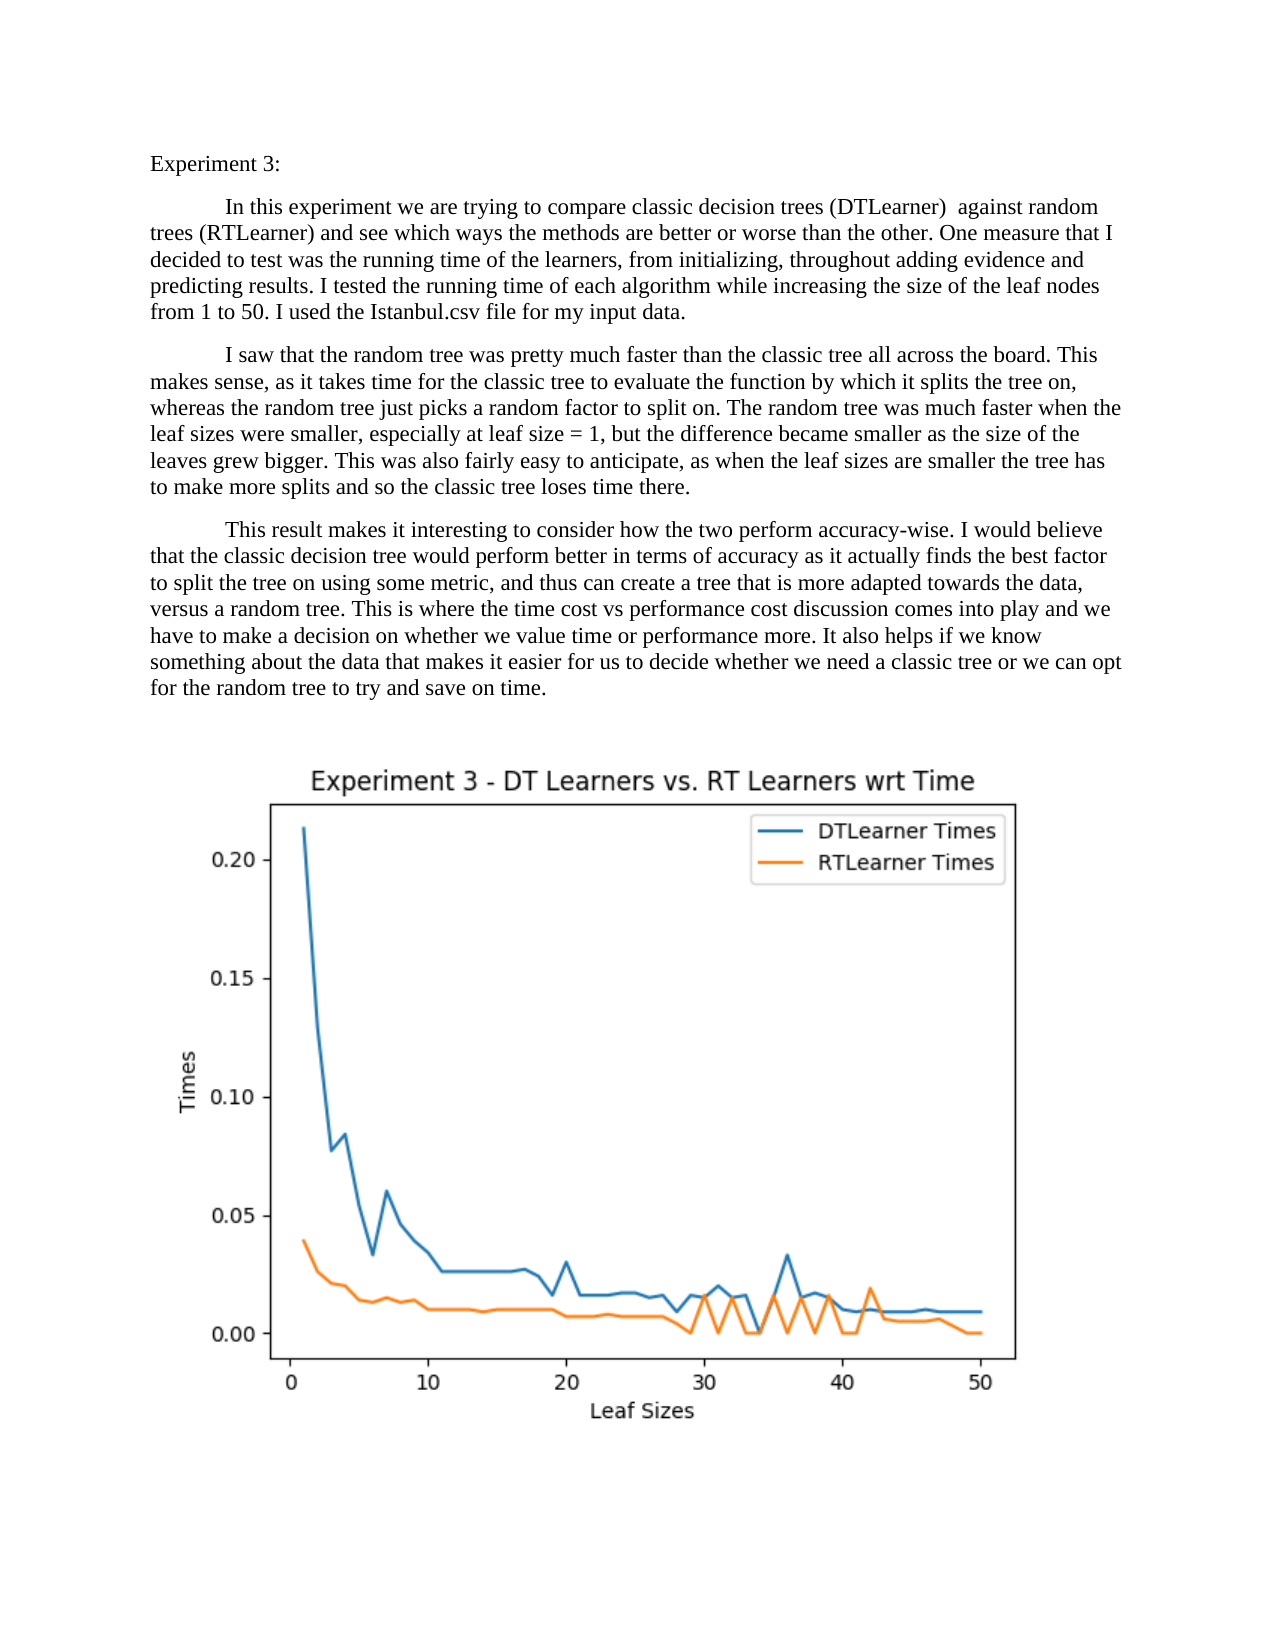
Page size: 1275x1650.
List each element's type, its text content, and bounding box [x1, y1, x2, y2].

picture [150, 717, 1110, 1438]
text I saw that the random tree was pretty much faster than the classic tree all across the board. This makes sense, as it takes time for the classic tree to evaluate the function by which it splits the tree on, whereas the random tree just picks a random factor to split on. The random tree was much faster when the leaf sizes were smaller, especially at leaf size = 1, but the difference became smaller as the size of the leaves grew bigger. This was also fairly easy to anticipate, as when the leaf sizes are smaller the tree has to make more splits and so the classic tree loses time there. [150, 341, 1125, 499]
text Experiment 3: [150, 150, 1125, 176]
text In this experiment we are trying to compare classic decision trees (DTLearner) against random trees (RTLearner) and see which ways the methods are better or worse than the other. One measure that I decided to test was the running time of the learners, from initializing, throughout adding evidence and predicting results. I tested the running time of each algorithm while increasing the size of the leaf nodes from 1 to 50. I used the Istanbul.csv file for my input data. [150, 193, 1125, 325]
text This result makes it interesting to consider how the two perform accuracy-wise. I would believe that the classic decision tree would perform better in terms of accuracy as it actually finds the best factor to split the tree on using some metric, and thus can create a tree that is more adapted towards the data, versus a random tree. This is where the time cost vs performance cost discussion comes into play and we have to make a decision on whether we value time or performance more. It also helps if we know something about the data that makes it easier for us to decide whether we need a classic tree or we can opt for the random tree to try and save on time. [150, 516, 1125, 701]
